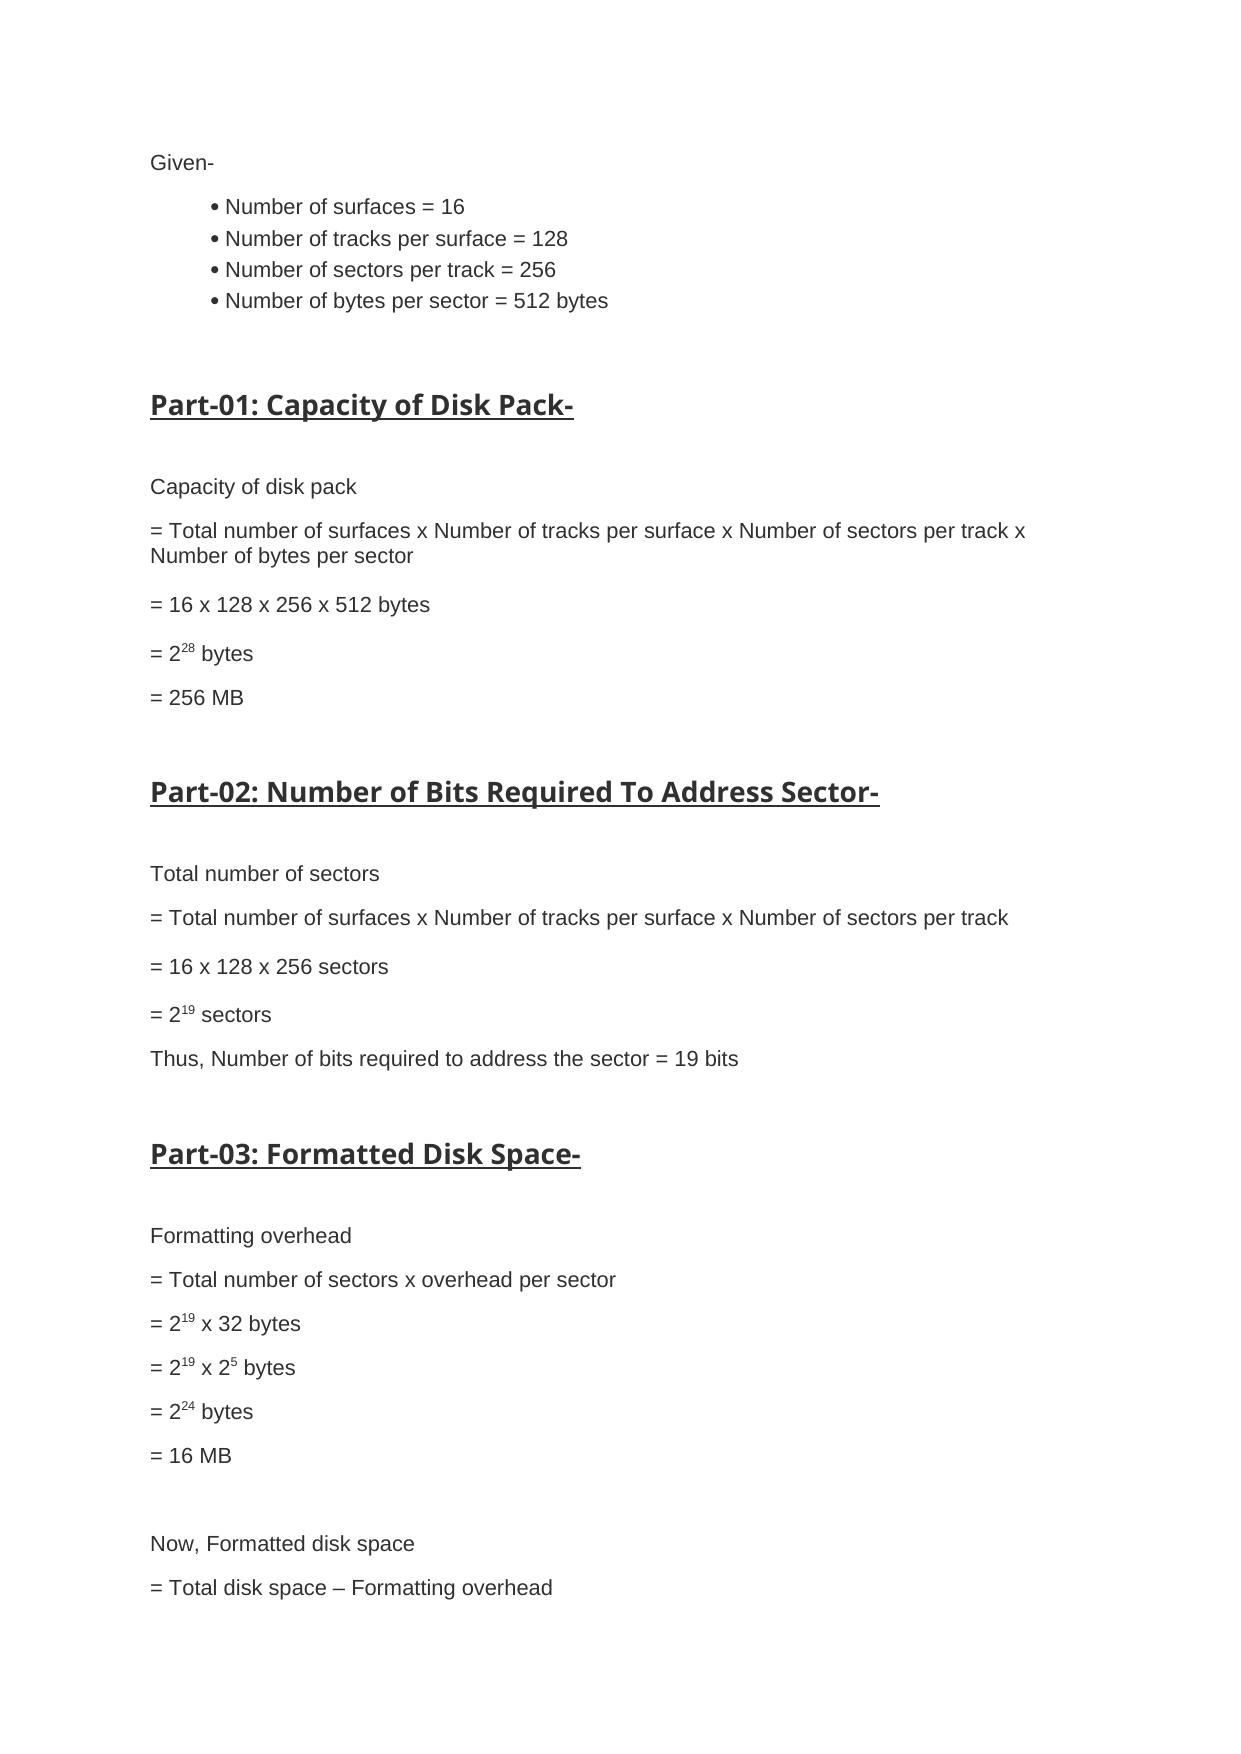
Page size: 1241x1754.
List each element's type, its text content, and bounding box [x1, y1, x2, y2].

text Total number of sectors [150, 861, 1090, 886]
text Part-03: Formatted Disk Space- [150, 1134, 1090, 1172]
list Number of bytes per sector = 512 bytes [211, 288, 1090, 313]
text = 219 x 25 bytes [150, 1354, 1090, 1380]
text Part-02: Number of Bits Required To Address Sector- [150, 772, 1090, 811]
text = Total number of surfaces x Number of tracks per surface x Number of sectors per track x Number of bytes per sector [150, 518, 1090, 568]
text Part-01: Capacity of Disk Pack- [150, 386, 1090, 424]
text = 16 x 128 x 256 x 512 bytes [150, 592, 1090, 617]
text = 228 bytes [150, 641, 1090, 666]
text Formatting overhead [150, 1223, 1090, 1248]
text = 256 MB [150, 684, 1090, 710]
list Number of sectors per track = 256 [211, 257, 1090, 282]
text Given- [150, 150, 1090, 175]
text = Total number of surfaces x Number of tracks per surface x Number of sectors per track [150, 905, 1090, 930]
text Now, Formatted disk space [150, 1530, 1090, 1556]
list Number of tracks per surface = 128 [211, 225, 1090, 251]
text = 16 MB [150, 1442, 1090, 1468]
text = 219 sectors [150, 1002, 1090, 1027]
text = 16 x 128 x 256 sectors [150, 954, 1090, 979]
text Thus, Number of bits required to address the sector = 19 bits [150, 1046, 1090, 1071]
list Number of surfaces = 16 [211, 194, 1090, 219]
text Capacity of disk pack [150, 474, 1090, 499]
text = Total number of sectors x overhead per sector [150, 1267, 1090, 1292]
text = 224 bytes [150, 1398, 1090, 1424]
text = Total disk space – Formatting overhead [150, 1574, 1090, 1599]
text = 219 x 32 bytes [150, 1311, 1090, 1336]
